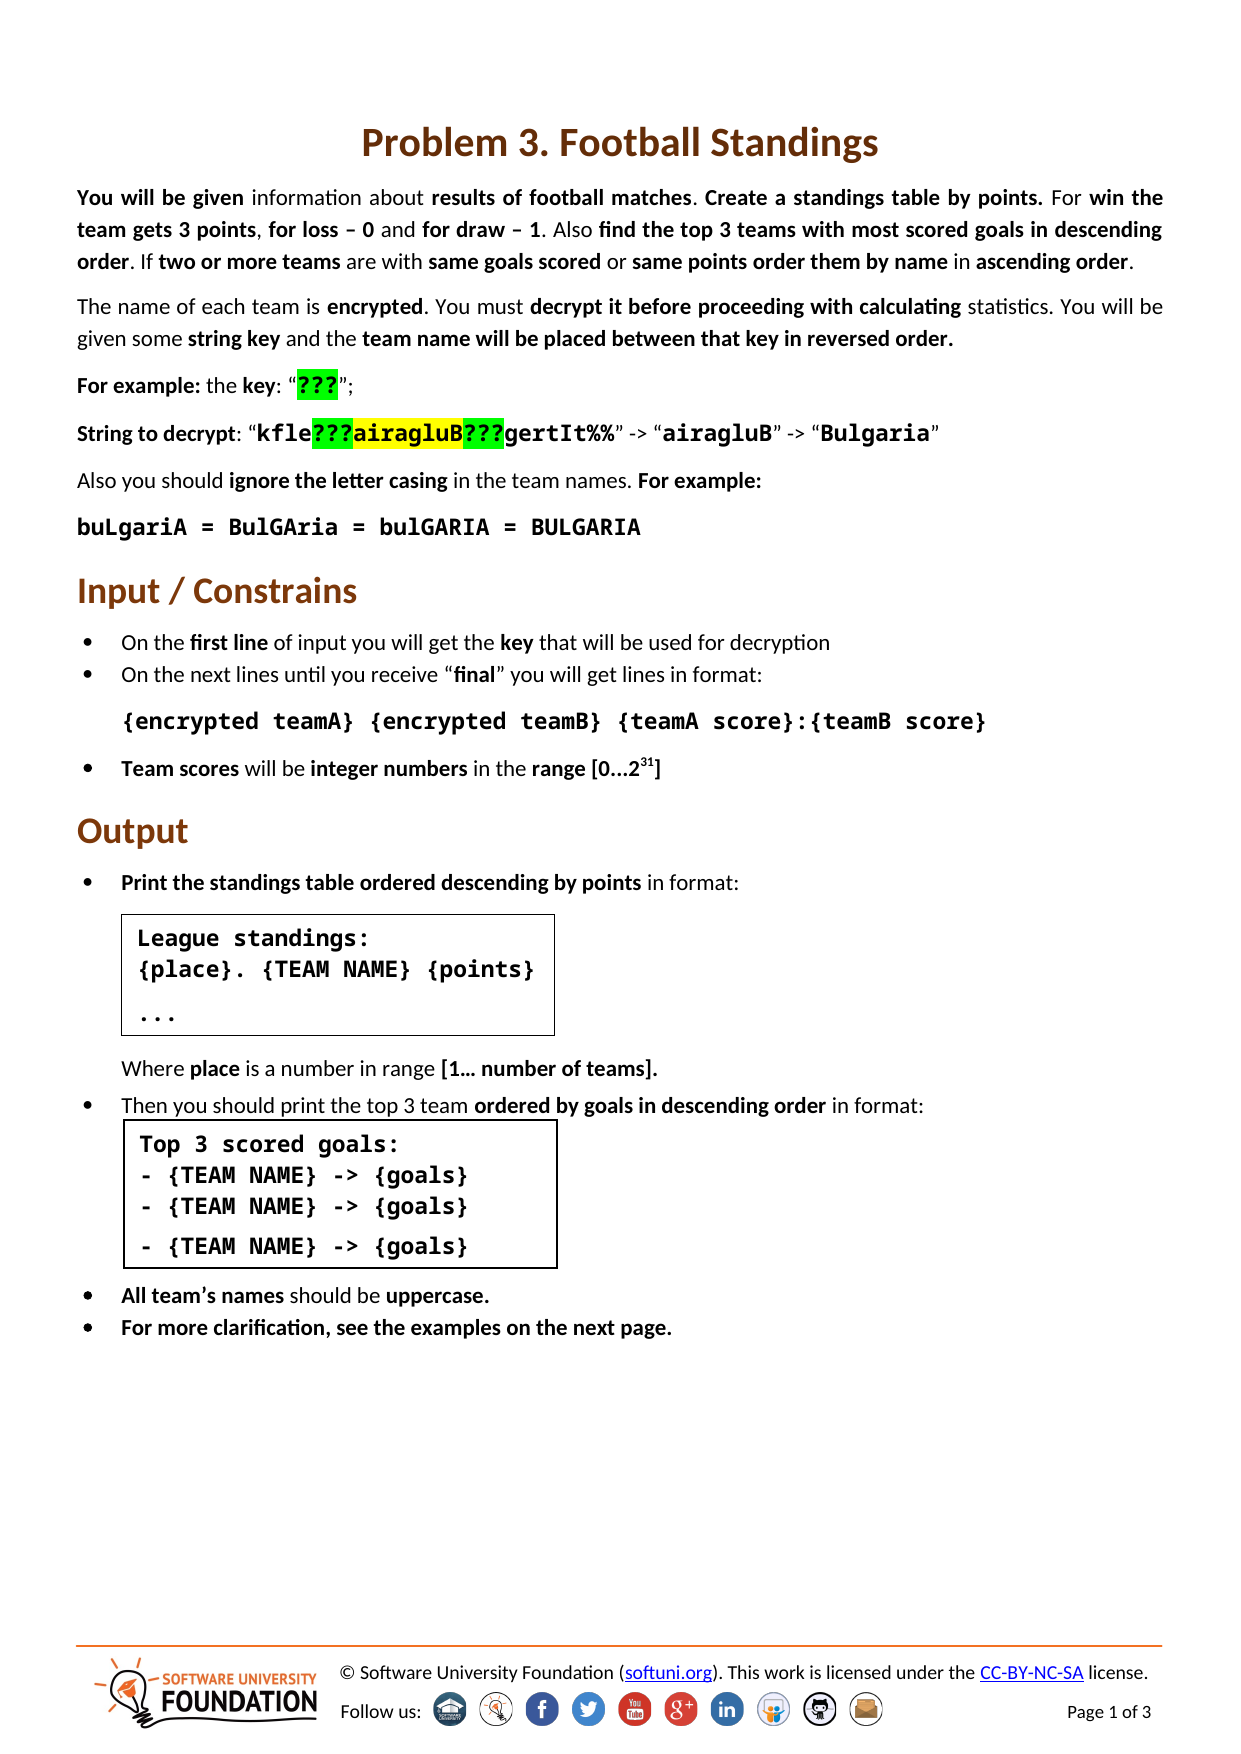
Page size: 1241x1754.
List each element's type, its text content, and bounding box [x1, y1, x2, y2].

subtitle Input / Constrains [77, 567, 1163, 613]
list All team’s names should be uppercase. [84, 1123, 1163, 1309]
picture [664, 1692, 698, 1726]
list Then you should print the top 3 team ordered by goals in descending order in format: [84, 1091, 1163, 1119]
text For example: the key: “???”; [77, 369, 297, 400]
text You will be given information about results of football matches. Create a standings table by points. For win the team gets 3 points, for loss – 0 and for draw – 1. Also find the top 3 teams with most scored goals in descending order. If two or more teams are with same goals scored or same points order them by name in ascending order. [77, 183, 1163, 275]
text {encrypted teamA} {encrypted teamB} {teamA score}:{teamB score} [77, 705, 1163, 736]
picture [618, 1692, 652, 1726]
picture [479, 1692, 513, 1726]
picture [93, 1656, 317, 1729]
list Team scores will be integer numbers in the range [0...231] [84, 754, 1163, 782]
picture [803, 1692, 837, 1726]
list On the first line of input you will get the key that will be used for decryption [84, 628, 1163, 656]
subtitle Problem 3. Football Standings [77, 116, 1163, 167]
picture [849, 1692, 883, 1726]
text Where place is a number in range [1… number of teams]. [77, 912, 1163, 1082]
picture [710, 1692, 744, 1726]
text Also you should ignore the letter casing in the team names. For example: [77, 466, 1163, 494]
text buLgariA = BulGAria = bulGARIA = BULGARIA [77, 511, 1163, 542]
picture [572, 1692, 605, 1726]
picture [757, 1692, 790, 1726]
text For example: the key: “???”; [338, 369, 1163, 400]
text String to decrypt: “kfle???airagluB???gertIt%%” -> “airagluB” -> “Bulgaria” [77, 417, 1163, 449]
picture [525, 1692, 559, 1726]
list On the next lines until you receive “final” you will get lines in format: [84, 661, 1163, 688]
text The name of each team is encrypted. You must decrypt it before proceeding with calculating statistics. You will be given some string key and the team name will be placed between that key in reversed order. [77, 292, 1163, 352]
list For more clarification, see the examples on the next page. [84, 1313, 1163, 1341]
picture [433, 1692, 467, 1726]
list Print the standings table ordered descending by points in format: [84, 868, 1163, 896]
subtitle Output [77, 807, 1163, 852]
